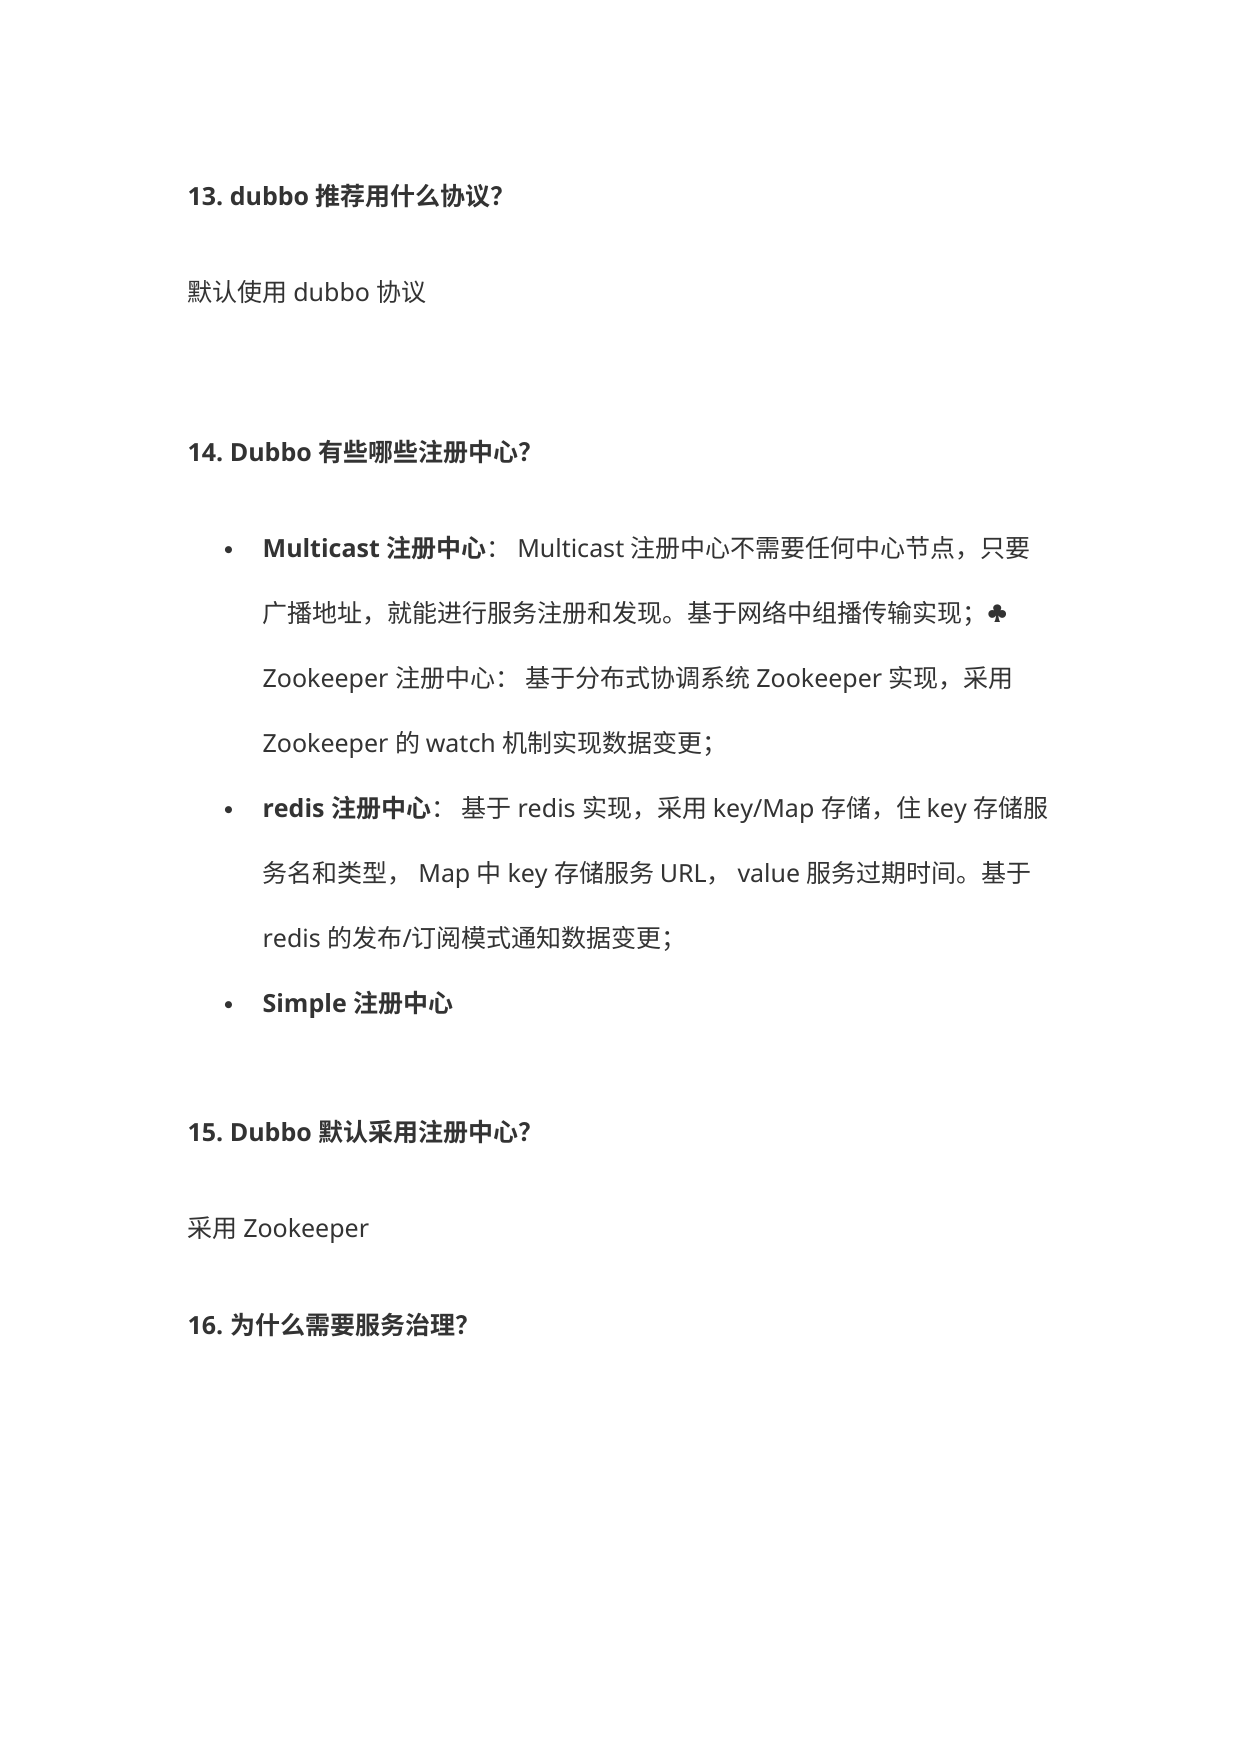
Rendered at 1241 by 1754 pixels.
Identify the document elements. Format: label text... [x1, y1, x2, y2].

text 14. Dubbo 有些哪些注册中心？ [187, 418, 1053, 483]
list Multicast 注册中心： Multicast 注册中心不需要任何中心节点，只要广播地址，就能进行服务注册和发现。基于网络中组播传输实现； Zookeeper 注册中心： 基于分布式协调系统 Zookeeper 实现，采用Zookeeper 的 watch 机制实现数据变更； [225, 514, 1053, 774]
list Simple 注册中心 [225, 969, 1053, 1034]
text 13. dubbo 推荐用什么协议？ [187, 162, 1053, 227]
text 16. 为什么需要服务治理？ [187, 1291, 1053, 1356]
list redis 注册中心： 基于 redis 实现，采用 key/Map 存储，住 key 存储服务名和类型， Map 中 key 存储服务 URL， value 服务过期时间。基于 redis 的发布/订阅模式通知数据变更； [225, 774, 1053, 969]
text 采用 Zookeeper [187, 1194, 1053, 1259]
text 默认使用 dubbo 协议 [187, 258, 1053, 323]
text 15. Dubbo 默认采用注册中心？ [187, 1098, 1053, 1163]
